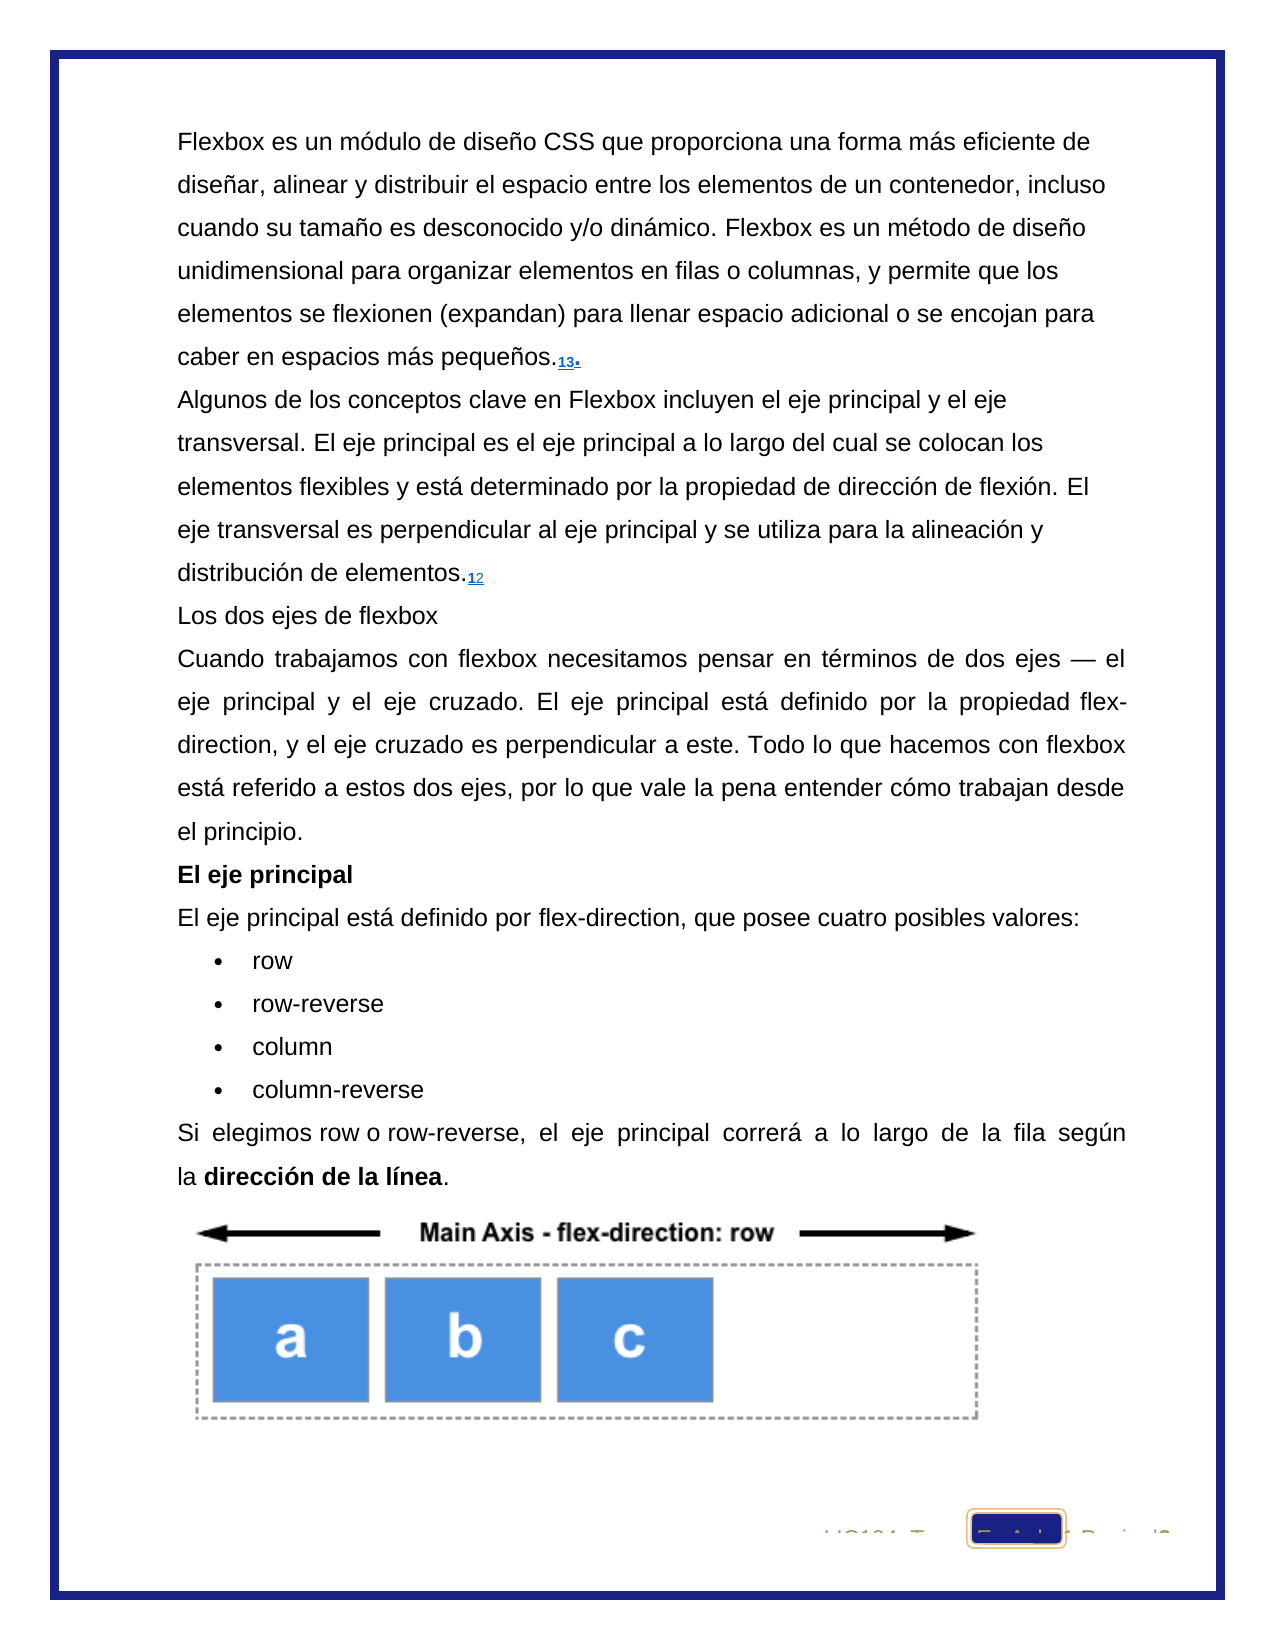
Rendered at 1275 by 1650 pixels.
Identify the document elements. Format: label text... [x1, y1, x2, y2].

text Flexbox es un módulo de diseño CSS que proporciona una forma más eficiente de diseñar, alinear y distribuir el espacio entre los elementos de un contenedor, incluso cuando su tamaño es desconocido y/o dinámico. Flexbox es un método de diseño unidimensional para organizar elementos en filas o columnas, y permite que los elementos se flexionen (expandan) para llenar espacio adicional o se encojan para caber en espacios más pequeños.13. [177, 127, 1127, 371]
text El eje principal [177, 860, 1127, 888]
text Algunos de los conceptos clave en Flexbox incluyen el eje principal y el eje transversal. El eje principal es el eje principal a lo largo del cual se colocan los elementos flexibles y está determinado por la propiedad de dirección de flexión. El eje transversal es perpendicular al eje principal y se utiliza para la alineación y distribución de elementos.12 [177, 385, 1127, 587]
text Los dos ejes de flexbox [177, 601, 1127, 630]
list column [214, 1032, 1127, 1061]
list column-reverse [214, 1075, 1127, 1104]
text Si elegimos row o row-reverse, el eje principal correrá a lo largo de la fila según la dirección de la línea. [177, 1118, 1127, 1190]
picture [177, 1204, 994, 1442]
text El eje principal está definido por flex-direction, que posee cuatro posibles valores: [177, 903, 1127, 932]
list row-reverse [214, 989, 1127, 1018]
list row [214, 946, 1127, 975]
text Cuando trabajamos con flexbox necesitamos pensar en términos de dos ejes — el eje principal y el eje cruzado. El eje principal está definido por la propiedad flex-direction, y el eje cruzado es perpendicular a este. Todo lo que hacemos con flexbox está referido a estos dos ejes, por lo que vale la pena entender cómo trabajan desde el principio. [177, 644, 1127, 845]
